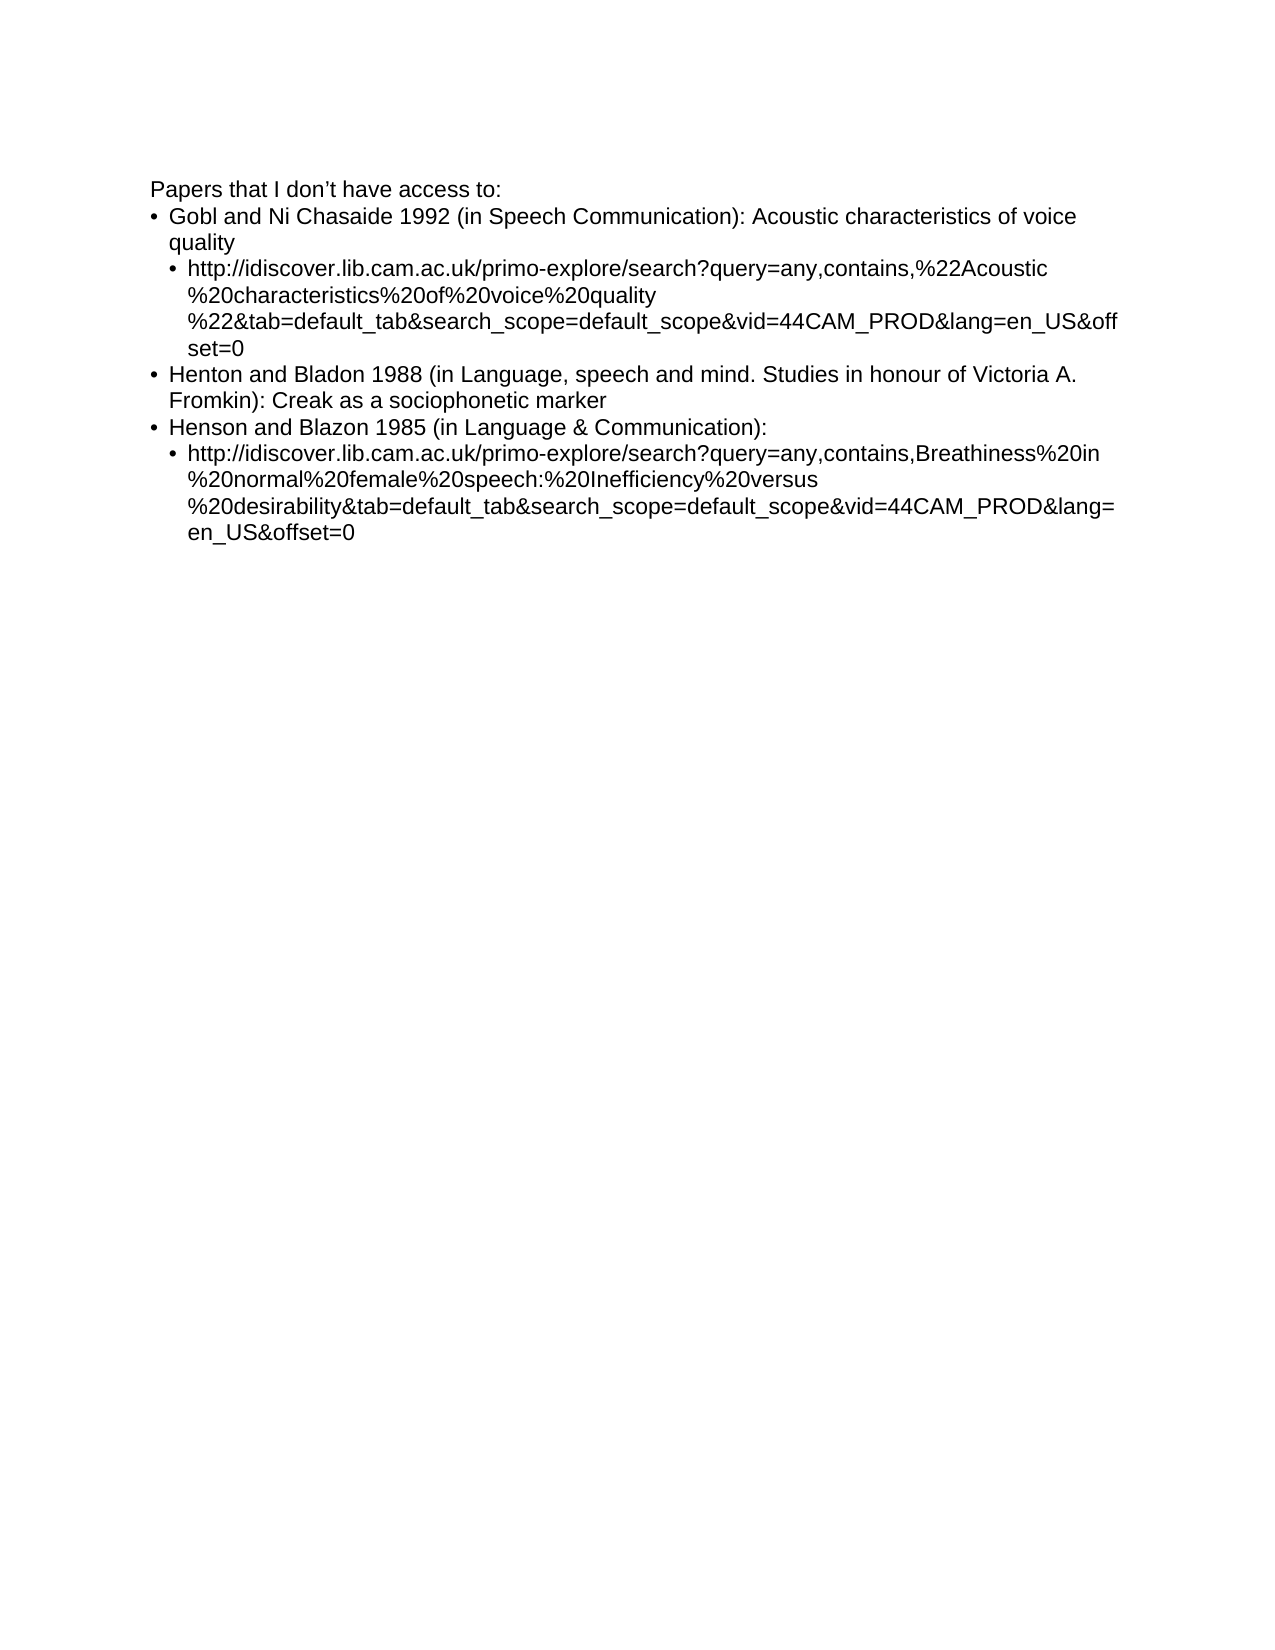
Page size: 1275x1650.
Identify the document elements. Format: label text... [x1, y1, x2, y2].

list Henton and Bladon 1988 (in Language, speech and mind. Studies in honour of Victoria A. Fromkin): Creak as a sociophonetic marker [150, 361, 1125, 413]
list http://idiscover.lib.cam.ac.uk/primo-explore/search?query=any,contains,%22Acoustic%20characteristics%20of%20voice%20quality%22&tab=default_tab&search_scope=default_scope&vid=44CAM_PROD&lang=en_US&offset=0 [169, 255, 1125, 361]
list Gobl and Ni Chasaide 1992 (in Speech Communication): Acoustic characteristics of voice quality [150, 203, 1125, 255]
text Papers that I don’t have access to: [150, 176, 1125, 203]
list http://idiscover.lib.cam.ac.uk/primo-explore/search?query=any,contains,Breathiness%20in%20normal%20female%20speech:%20Inefficiency%20versus%20desirability&tab=default_tab&search_scope=default_scope&vid=44CAM_PROD&lang=en_US&offset=0 [169, 440, 1125, 545]
list Henson and Blazon 1985 (in Language & Communication): [150, 413, 1125, 440]
